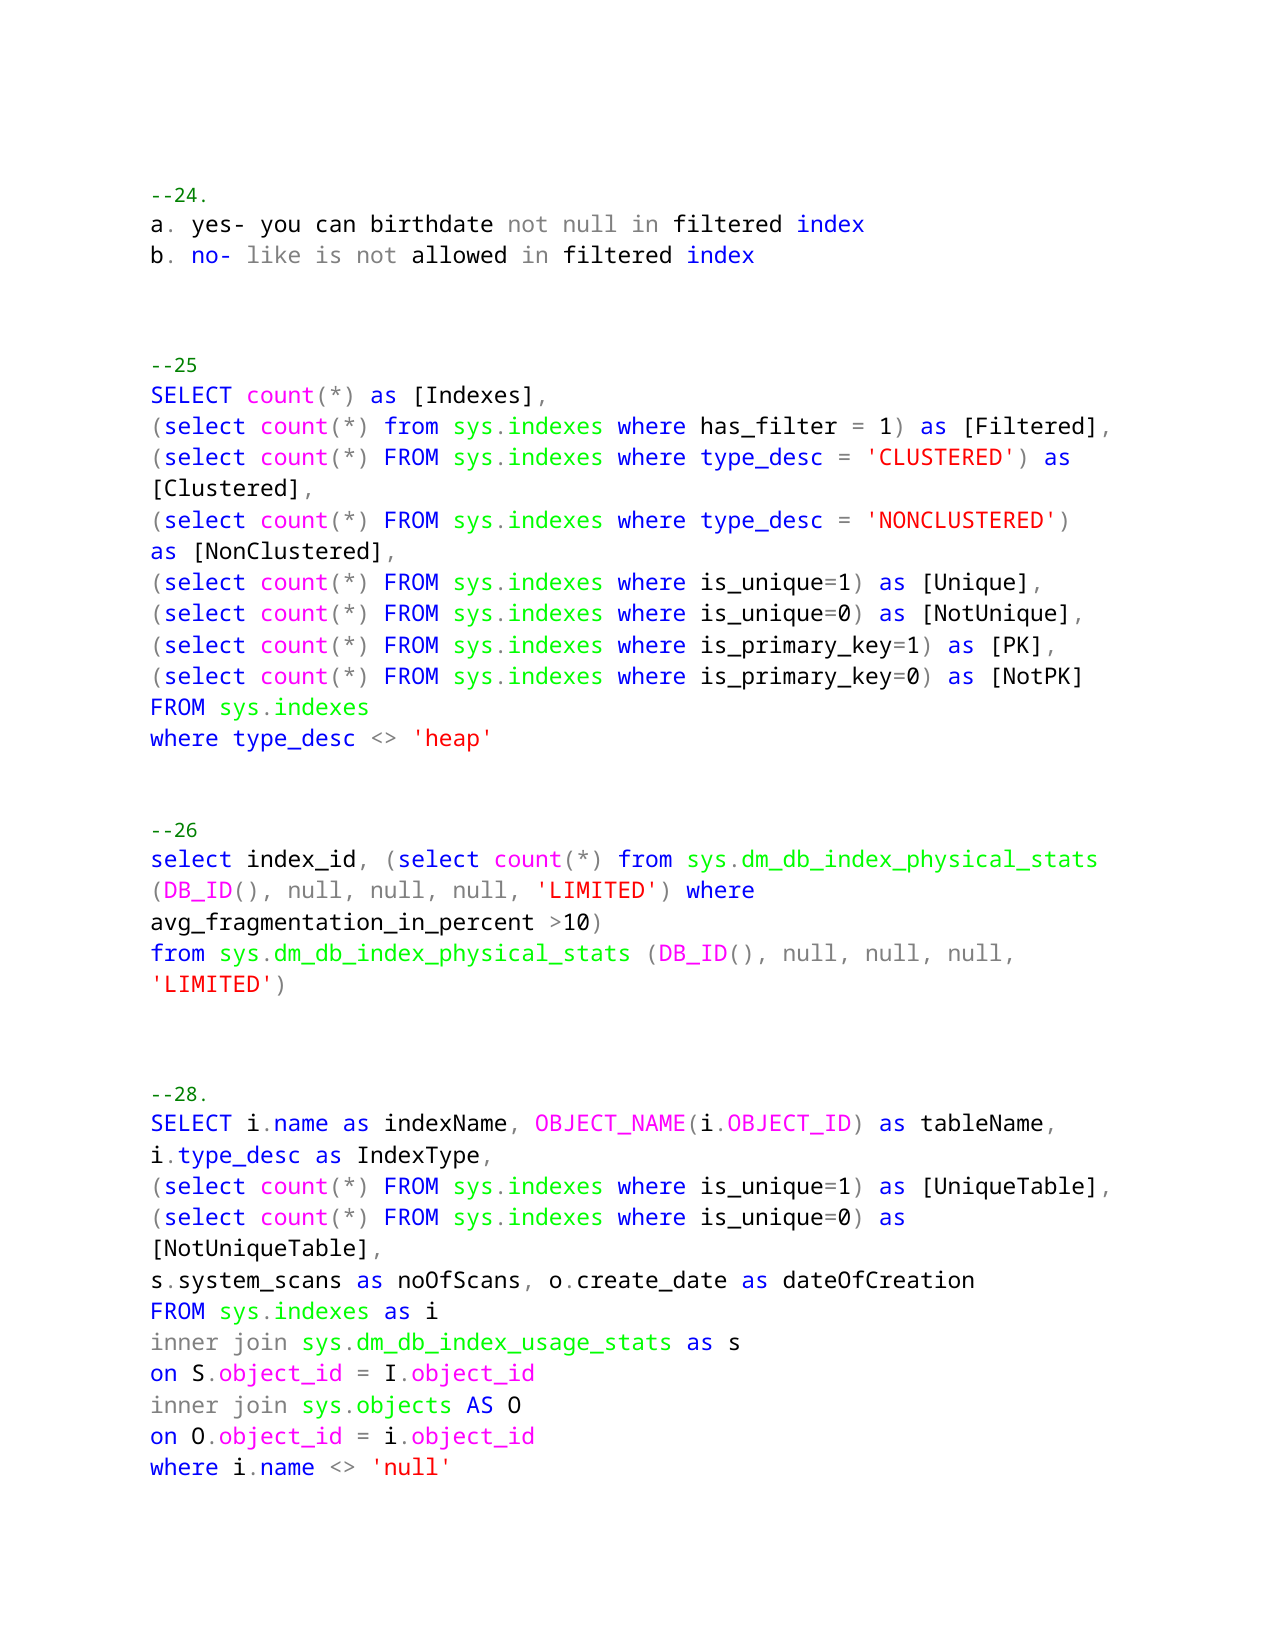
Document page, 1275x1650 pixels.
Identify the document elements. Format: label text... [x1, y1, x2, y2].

text (select count(*) FROM sys.indexes where type_desc = 'NONCLUSTERED') as [NonClustered], [150, 504, 1125, 566]
text --25 [150, 352, 1125, 379]
text a. yes- you can birthdate not null in filtered index [150, 208, 1125, 239]
text FROM sys.indexes [150, 691, 1125, 722]
text (select count(*) FROM sys.indexes where is_unique=1) as [Unique], [150, 566, 1125, 597]
text b. no- like is not allowed in filtered index [150, 239, 1125, 271]
text (select count(*) FROM sys.indexes where is_unique=0) as [NotUnique], [150, 597, 1125, 629]
text inner join sys.dm_db_index_usage_stats as s [150, 1326, 1125, 1357]
text s.system_scans as noOfScans, o.create_date as dateOfCreation [150, 1263, 1125, 1295]
text where i.name <> 'null' [150, 1451, 1125, 1482]
text select index_id, (select count(*) from sys.dm_db_index_physical_stats (DB_ID(), null, null, null, 'LIMITED') where avg_fragmentation_in_percent >10) [150, 843, 1125, 937]
text from sys.dm_db_index_physical_stats (DB_ID(), null, null, null, 'LIMITED') [150, 937, 1125, 999]
text (select count(*) FROM sys.indexes where is_unique=1) as [UniqueTable], [150, 1170, 1125, 1201]
text (select count(*) FROM sys.indexes where is_primary_key=0) as [NotPK] [150, 660, 1125, 691]
text (select count(*) FROM sys.indexes where is_primary_key=1) as [PK], [150, 629, 1125, 660]
text on S.object_id = I.object_id [150, 1357, 1125, 1388]
text --28. [150, 1080, 1125, 1107]
text --24. [150, 181, 1125, 208]
text where type_desc <> 'heap' [150, 722, 1125, 754]
text FROM sys.indexes as i [150, 1295, 1125, 1326]
text SELECT count(*) as [Indexes], [150, 379, 1125, 410]
text (select count(*) from sys.indexes where has_filter = 1) as [Filtered], [150, 410, 1125, 441]
text (select count(*) FROM sys.indexes where is_unique=0) as [NotUniqueTable], [150, 1201, 1125, 1263]
text on O.object_id = i.object_id [150, 1420, 1125, 1451]
text SELECT i.name as indexName, OBJECT_NAME(i.OBJECT_ID) as tableName, i.type_desc as IndexType, [150, 1107, 1125, 1170]
text inner join sys.objects AS O [150, 1388, 1125, 1420]
text --26 [150, 816, 1125, 843]
text (select count(*) FROM sys.indexes where type_desc = 'CLUSTERED') as [Clustered], [150, 441, 1125, 504]
